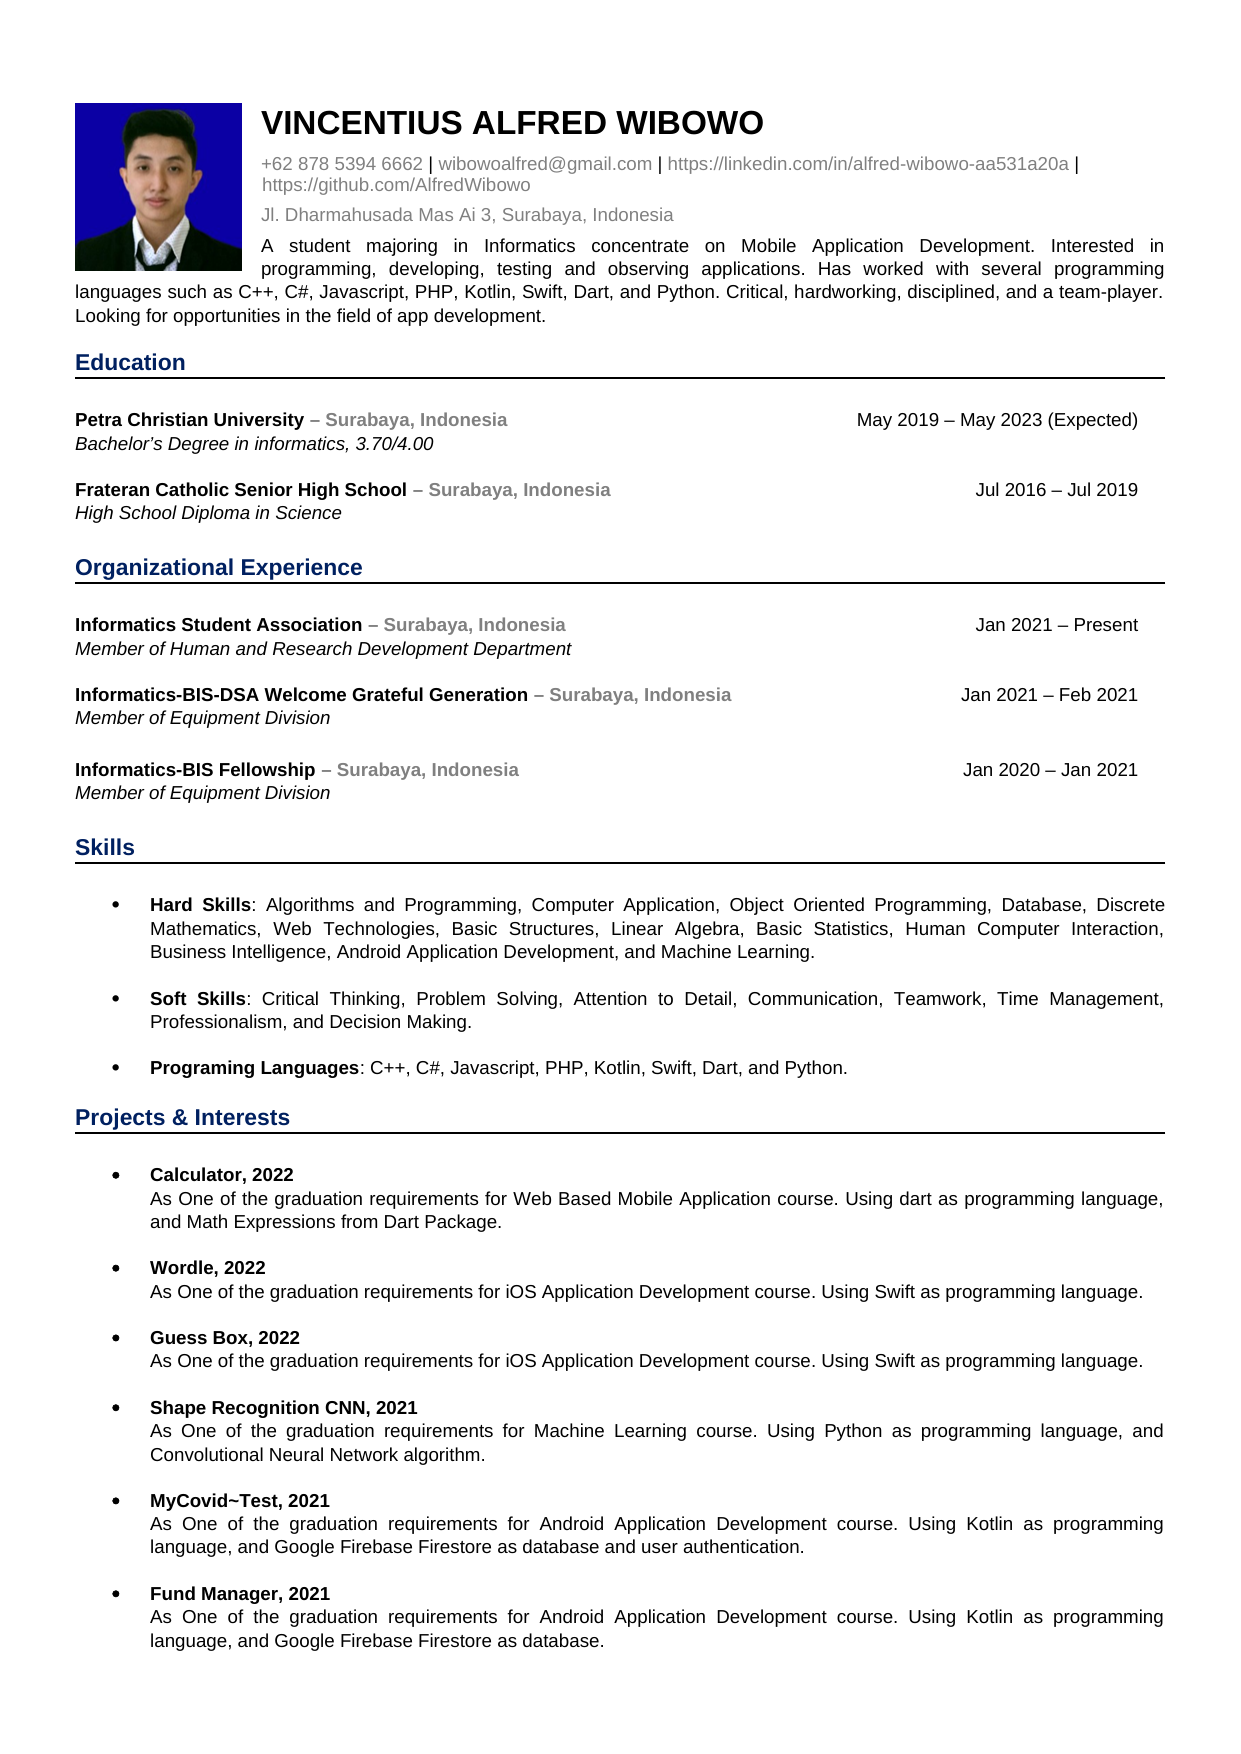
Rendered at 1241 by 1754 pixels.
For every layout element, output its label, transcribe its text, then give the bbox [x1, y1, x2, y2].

text Informatics-BIS-DSA Welcome Grateful Generation – Surabaya, Indonesia Jan 2021 – Feb 2021 [75, 684, 1165, 706]
list Wordle, 2022 [112, 1257, 1165, 1279]
list Calculator, 2022 [112, 1164, 1165, 1186]
text Petra Christian University – Surabaya, Indonesia May 2019 – May 2023 (Expected) [75, 409, 1165, 431]
list As One of the graduation requirements for iOS Application Development course. Using Swift as programming language. [150, 1350, 1165, 1372]
text Jl. Dharmahusada Mas Ai 3, Surabaya, Indonesia [242, 203, 1165, 225]
list As One of the graduation requirements for Android Application Development course. Using Kotlin as programming language, and Google Firebase Firestore as database and user authentication. [150, 1513, 1165, 1558]
list Hard Skills: Algorithms and Programming, Computer Application, Object Oriented Programming, Database, Discrete Mathematics, Web Technologies, Basic Structures, Linear Algebra, Basic Statistics, Human Computer Interaction, Business Intelligence, Android Application Development, and Machine Learning. [112, 894, 1165, 962]
text Member of Human and Research Development Department [75, 637, 1165, 659]
text Bachelor’s Degree in informatics, 3.70/4.00 [75, 432, 1165, 454]
text Projects & Interests [75, 1104, 1165, 1132]
text Frateran Catholic Senior High School – Surabaya, Indonesia Jul 2016 – Jul 2019 [75, 479, 1165, 500]
text +62 878 5394 6662 | wibowoalfred@gmail.com | https://linkedin.com/in/alfred-wibowo-aa531a20a | https://github.com/AlfredWibowo [242, 153, 1165, 195]
list MyCovid~Test, 2021 [112, 1490, 1165, 1511]
list As One of the graduation requirements for Web Based Mobile Application course. Using dart as programming language, and Math Expressions from Dart Package. [150, 1187, 1165, 1232]
text Skills [75, 834, 1165, 862]
text As One of the graduation requirements for iOS Application Development course. Using Swift as programming language. [150, 1281, 1165, 1302]
text Organizational Experience [75, 554, 1165, 582]
text VINCENTIUS ALFRED WIBOWO [242, 103, 1165, 142]
text Informatics Student Association – Surabaya, Indonesia Jan 2021 – Present [75, 614, 1165, 636]
list Soft Skills: Critical Thinking, Problem Solving, Attention to Detail, Communication, Teamwork, Time Management, Professionalism, and Decision Making. [112, 987, 1165, 1032]
list As One of the graduation requirements for Machine Learning course. Using Python as programming language, and Convolutional Neural Network algorithm. [150, 1420, 1165, 1465]
list As One of the graduation requirements for Android Application Development course. Using Kotlin as programming language, and Google Firebase Firestore as database. [150, 1606, 1165, 1651]
text Education [75, 349, 1165, 377]
list Shape Recognition CNN, 2021 [112, 1397, 1165, 1418]
text Member of Equipment Division [75, 782, 1165, 804]
list Guess Box, 2022 [112, 1327, 1165, 1349]
text High School Diploma in Science [75, 502, 1165, 524]
picture [75, 103, 242, 271]
text Informatics-BIS Fellowship – Surabaya, Indonesia Jan 2020 – Jan 2021 [75, 759, 1165, 780]
text A student majoring in Informatics concentrate on Mobile Application Development. Interested in programming, developing, testing and observing applications. Has worked with several programming languages such as C++, C#, Javascript, PHP, Kotlin, Swift, Dart, and Python. Critical, hardworking, disciplined, and a team-player. Looking for opportunities in the field of app development. [75, 235, 1165, 326]
list Programing Languages: C++, C#, Javascript, PHP, Kotlin, Swift, Dart, and Python. [112, 1057, 1165, 1079]
list Fund Manager, 2021 [112, 1583, 1165, 1604]
text Member of Equipment Division [75, 707, 1165, 729]
